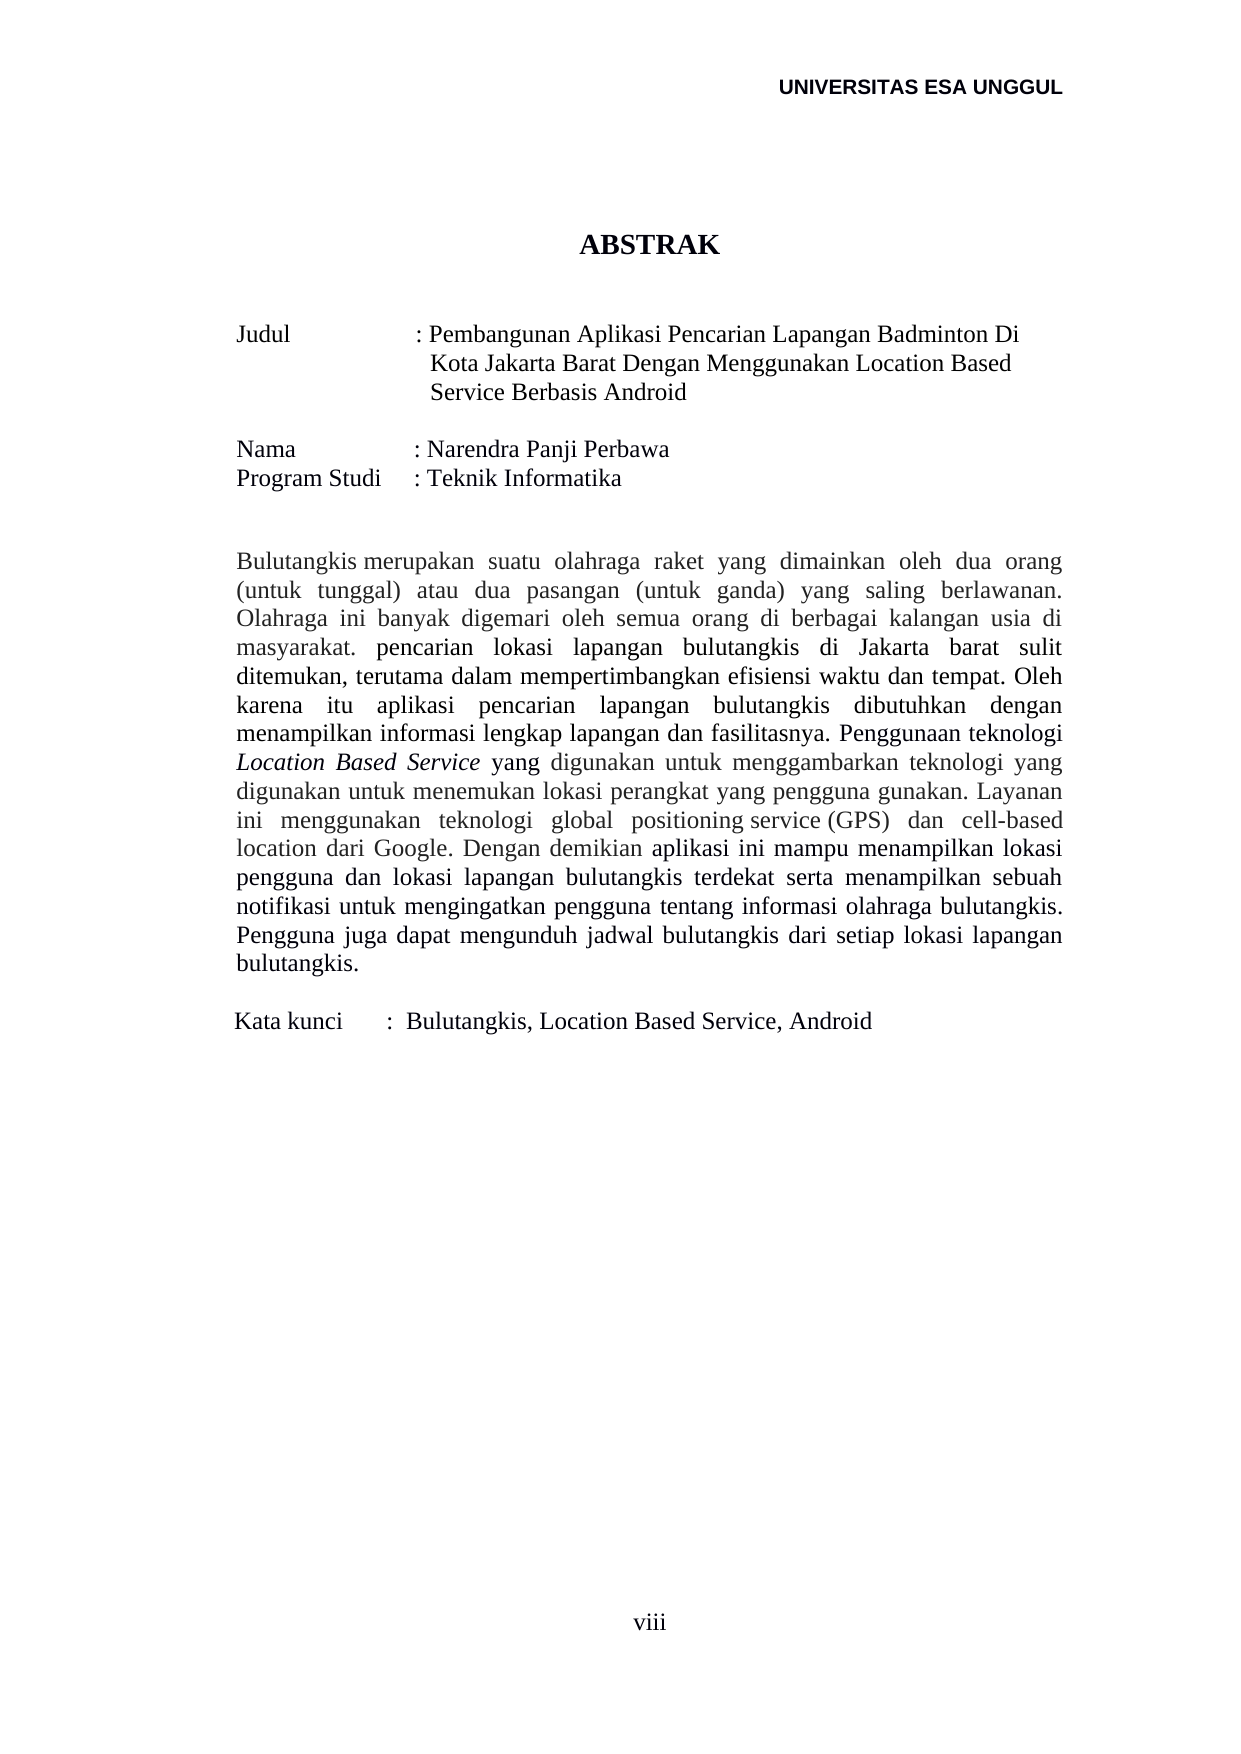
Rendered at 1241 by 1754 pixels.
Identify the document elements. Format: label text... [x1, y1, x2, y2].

text Program Studi : Teknik Informatika [236, 463, 1063, 492]
text Judul : Pembangunan Aplikasi Pencarian Lapangan Badminton Di [236, 319, 1063, 348]
text Bulutangkis merupakan suatu olahraga raket yang dimainkan oleh dua orang (untuk tunggal) atau dua pasangan (untuk ganda) yang saling berlawanan. Olahraga ini banyak digemari oleh semua orang di berbagai kalangan usia di masyarakat. pencarian lokasi lapangan bulutangkis di Jakarta barat sulit ditemukan, terutama dalam mempertimbangkan efisiensi waktu dan tempat. Oleh karena itu aplikasi pencarian lapangan bulutangkis dibutuhkan dengan menampilkan informasi lengkap lapangan dan fasilitasnya. Penggunaan teknologi Location Based Service yang digunakan untuk menggambarkan teknologi yang digunakan untuk menemukan lokasi perangkat yang pengguna gunakan. Layanan ini menggunakan teknologi global positioning service (GPS) dan cell-based location dari Google. Dengan demikian aplikasi ini mampu menampilkan lokasi pengguna dan lokasi lapangan bulutangkis terdekat serta menampilkan sebuah notifikasi untuk mengingatkan pengguna tentang informasi olahraga bulutangkis. Pengguna juga dapat mengunduh jadwal bulutangkis dari setiap lokasi lapangan bulutangkis. [236, 833, 1063, 977]
text Kata kunci : Bulutangkis, Location Based Service, Android [234, 1006, 1063, 1035]
subtitle ABSTRAK [236, 227, 1063, 261]
text Nama : Narendra Panji Perbawa [236, 434, 1063, 463]
text Bulutangkis merupakan suatu olahraga raket yang dimainkan oleh dua orang (untuk tunggal) atau dua pasangan (untuk ganda) yang saling berlawanan. Olahraga ini banyak digemari oleh semua orang di berbagai kalangan usia di masyarakat. pencarian lokasi lapangan bulutangkis di Jakarta barat sulit ditemukan, terutama dalam mempertimbangkan efisiensi waktu dan tempat. Oleh karena itu aplikasi pencarian lapangan bulutangkis dibutuhkan dengan menampilkan informasi lengkap lapangan dan fasilitasnya. Penggunaan teknologi Location Based Service yang digunakan untuk menggambarkan teknologi yang digunakan untuk menemukan lokasi perangkat yang pengguna gunakan. Layanan ini menggunakan teknologi global positioning service (GPS) dan cell-based location dari Google. Dengan demikian aplikasi ini mampu menampilkan lokasi pengguna dan lokasi lapangan bulutangkis terdekat serta menampilkan sebuah notifikasi untuk mengingatkan pengguna tentang informasi olahraga bulutangkis. Pengguna juga dapat mengunduh jadwal bulutangkis dari setiap lokasi lapangan bulutangkis. [236, 632, 1063, 776]
text Kota Jakarta Barat Dengan Menggunakan Location Based [236, 348, 1063, 377]
text Service Berbasis Android [236, 377, 1063, 406]
